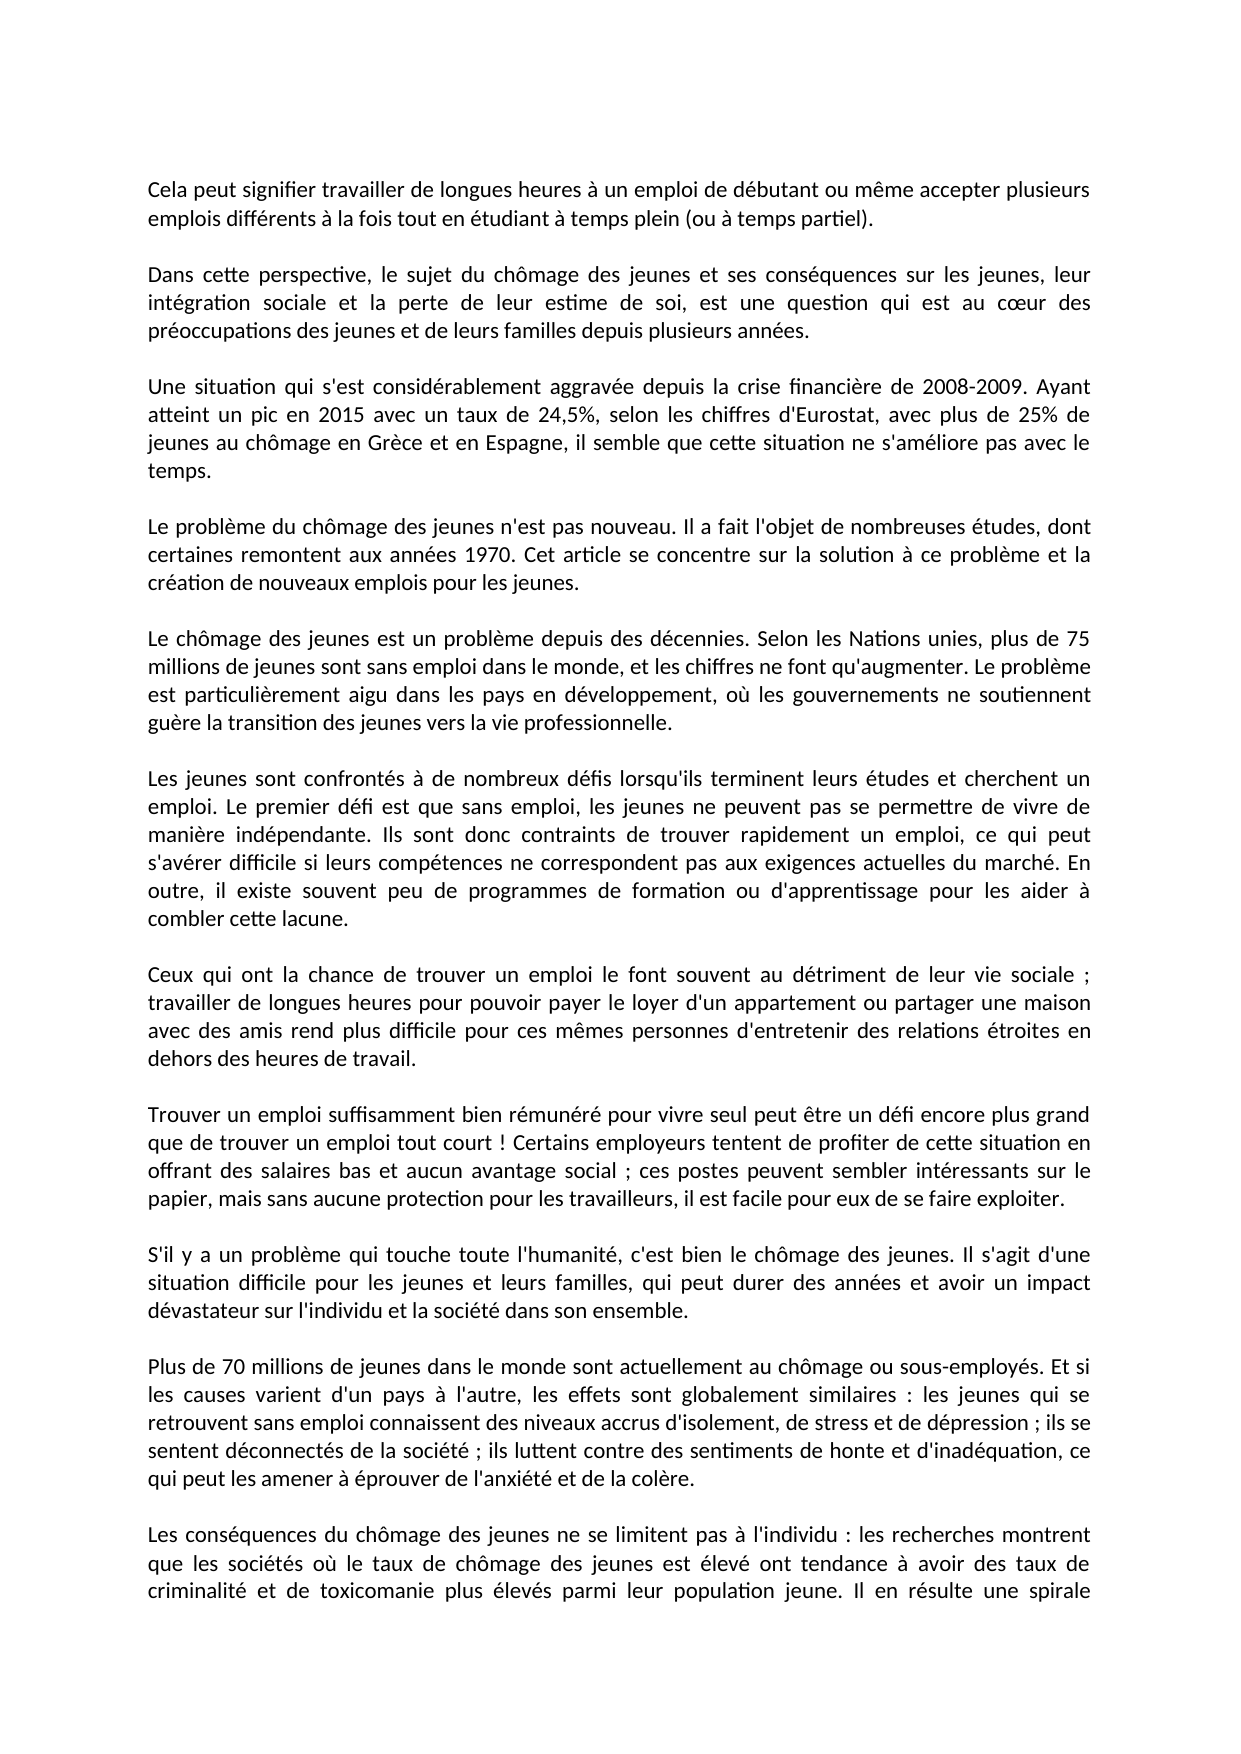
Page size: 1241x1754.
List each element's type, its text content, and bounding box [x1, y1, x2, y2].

text Les jeunes sont confrontés à de nombreux défis lorsqu'ils terminent leurs études et cherchent un emploi. Le premier défi est que sans emploi, les jeunes ne peuvent pas se permettre de vivre de manière indépendante. Ils sont donc contraints de trouver rapidement un emploi, ce qui peut s'avérer difficile si leurs compétences ne correspondent pas aux exigences actuelles du marché. En outre, il existe souvent peu de programmes de formation ou d'apprentissage pour les aider à combler cette lacune. [148, 764, 1093, 932]
text Cela peut signifier travailler de longues heures à un emploi de débutant ou même accepter plusieurs emplois différents à la fois tout en étudiant à temps plein (ou à temps partiel). [148, 176, 1093, 232]
text Plus de 70 millions de jeunes dans le monde sont actuellement au chômage ou sous-employés. Et si les causes varient d'un pays à l'autre, les effets sont globalement similaires : les jeunes qui se retrouvent sans emploi connaissent des niveaux accrus d'isolement, de stress et de dépression ; ils se sentent déconnectés de la société ; ils luttent contre des sentiments de honte et d'inadéquation, ce qui peut les amener à éprouver de l'anxiété et de la colère. [148, 1352, 1093, 1493]
text S'il y a un problème qui touche toute l'humanité, c'est bien le chômage des jeunes. Il s'agit d'une situation difficile pour les jeunes et leurs familles, qui peut durer des années et avoir un impact dévastateur sur l'individu et la société dans son ensemble. [148, 1240, 1093, 1324]
text Une situation qui s'est considérablement aggravée depuis la crise financière de 2008-2009. Ayant atteint un pic en 2015 avec un taux de 24,5%, selon les chiffres d'Eurostat, avec plus de 25% de jeunes au chômage en Grèce et en Espagne, il semble que cette situation ne s'améliore pas avec le temps. [148, 372, 1093, 484]
text Le chômage des jeunes est un problème depuis des décennies. Selon les Nations unies, plus de 75 millions de jeunes sont sans emploi dans le monde, et les chiffres ne font qu'augmenter. Le problème est particulièrement aigu dans les pays en développement, où les gouvernements ne soutiennent guère la transition des jeunes vers la vie professionnelle. [148, 624, 1093, 736]
text Le problème du chômage des jeunes n'est pas nouveau. Il a fait l'objet de nombreuses études, dont certaines remontent aux années 1970. Cet article se concentre sur la solution à ce problème et la création de nouveaux emplois pour les jeunes. [148, 512, 1093, 596]
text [148, 1521, 1093, 1605]
text Dans cette perspective, le sujet du chômage des jeunes et ses conséquences sur les jeunes, leur intégration sociale et la perte de leur estime de soi, est une question qui est au cœur des préoccupations des jeunes et de leurs familles depuis plusieurs années. [148, 260, 1093, 344]
text Trouver un emploi suffisamment bien rémunéré pour vivre seul peut être un défi encore plus grand que de trouver un emploi tout court ! Certains employeurs tentent de profiter de cette situation en offrant des salaires bas et aucun avantage social ; ces postes peuvent sembler intéressants sur le papier, mais sans aucune protection pour les travailleurs, il est facile pour eux de se faire exploiter. [148, 1100, 1093, 1212]
text Ceux qui ont la chance de trouver un emploi le font souvent au détriment de leur vie sociale ; travailler de longues heures pour pouvoir payer le loyer d'un appartement ou partager une maison avec des amis rend plus difficile pour ces mêmes personnes d'entretenir des relations étroites en dehors des heures de travail. [148, 960, 1093, 1072]
